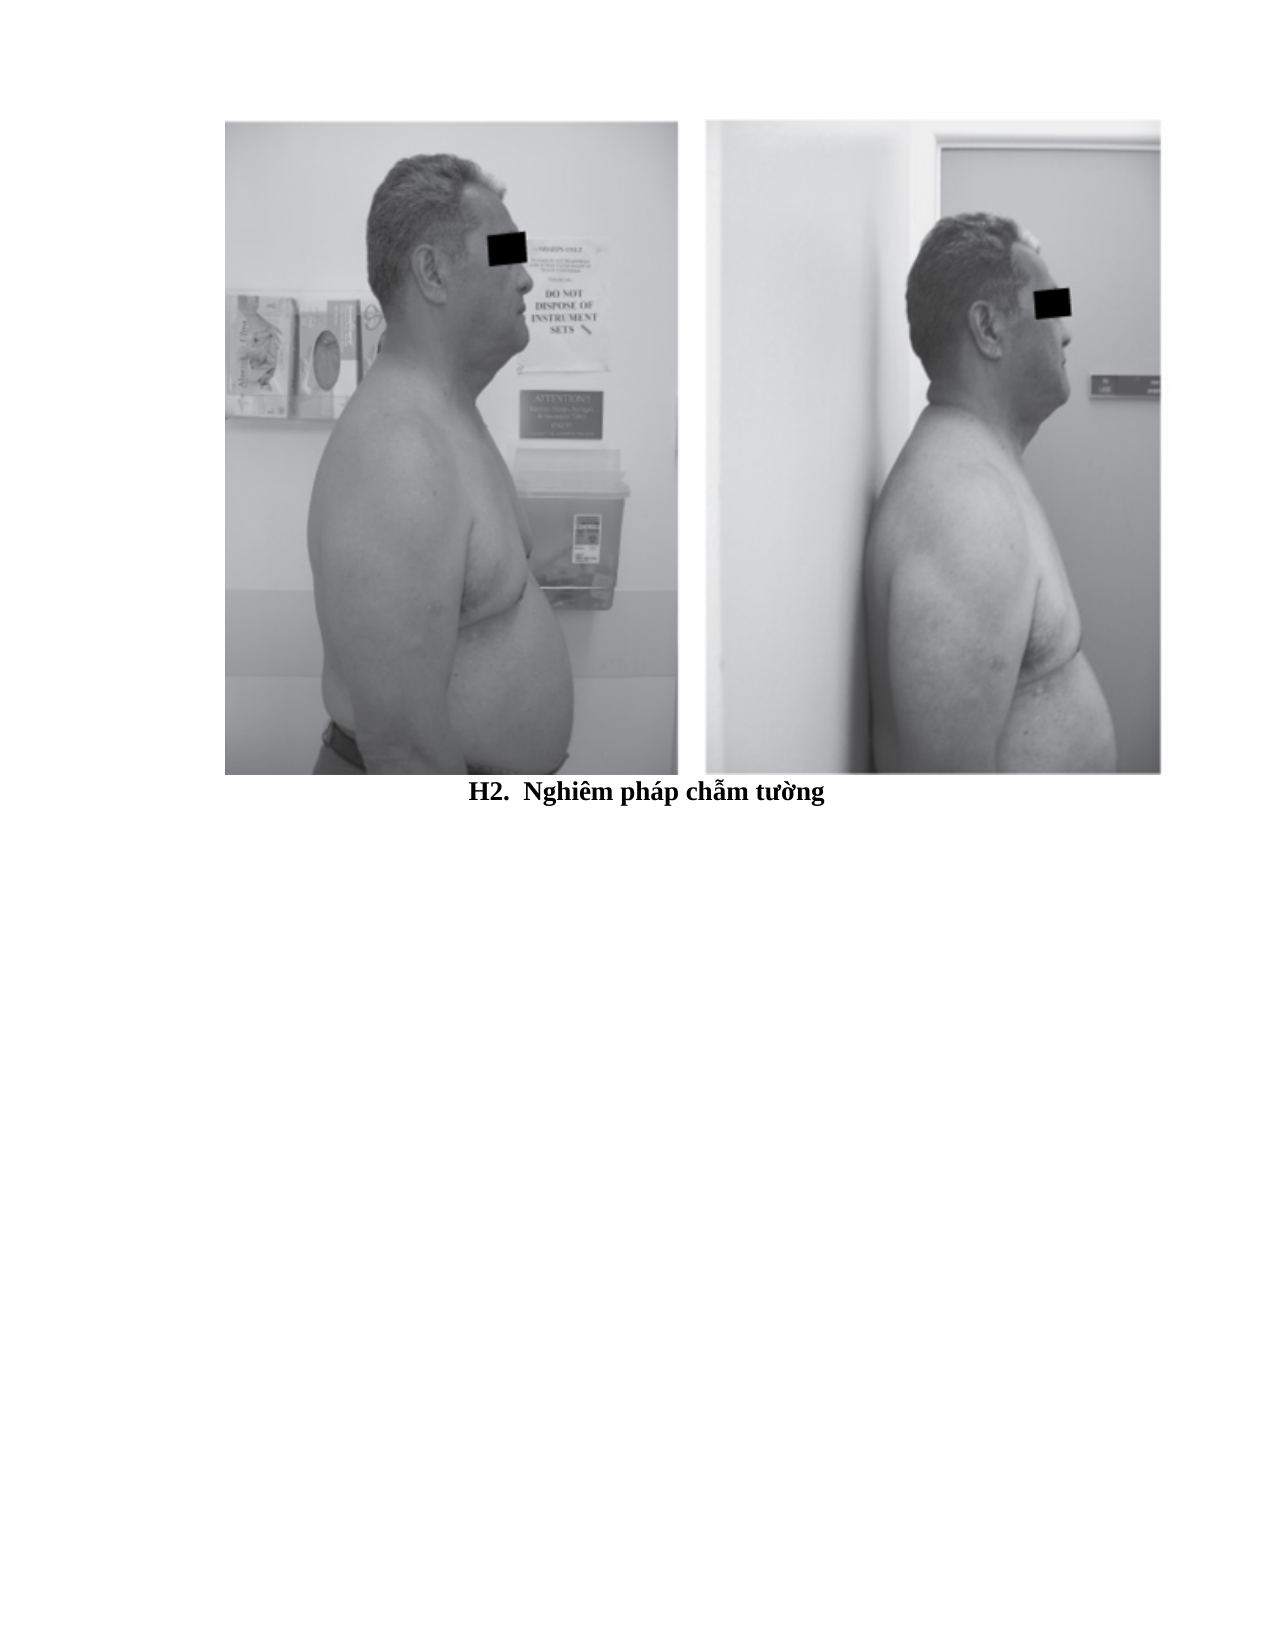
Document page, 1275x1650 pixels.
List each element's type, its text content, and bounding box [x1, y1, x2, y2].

picture [225, 118, 1169, 775]
text H2. Nghiêm pháp chẫm tường [150, 775, 1125, 806]
